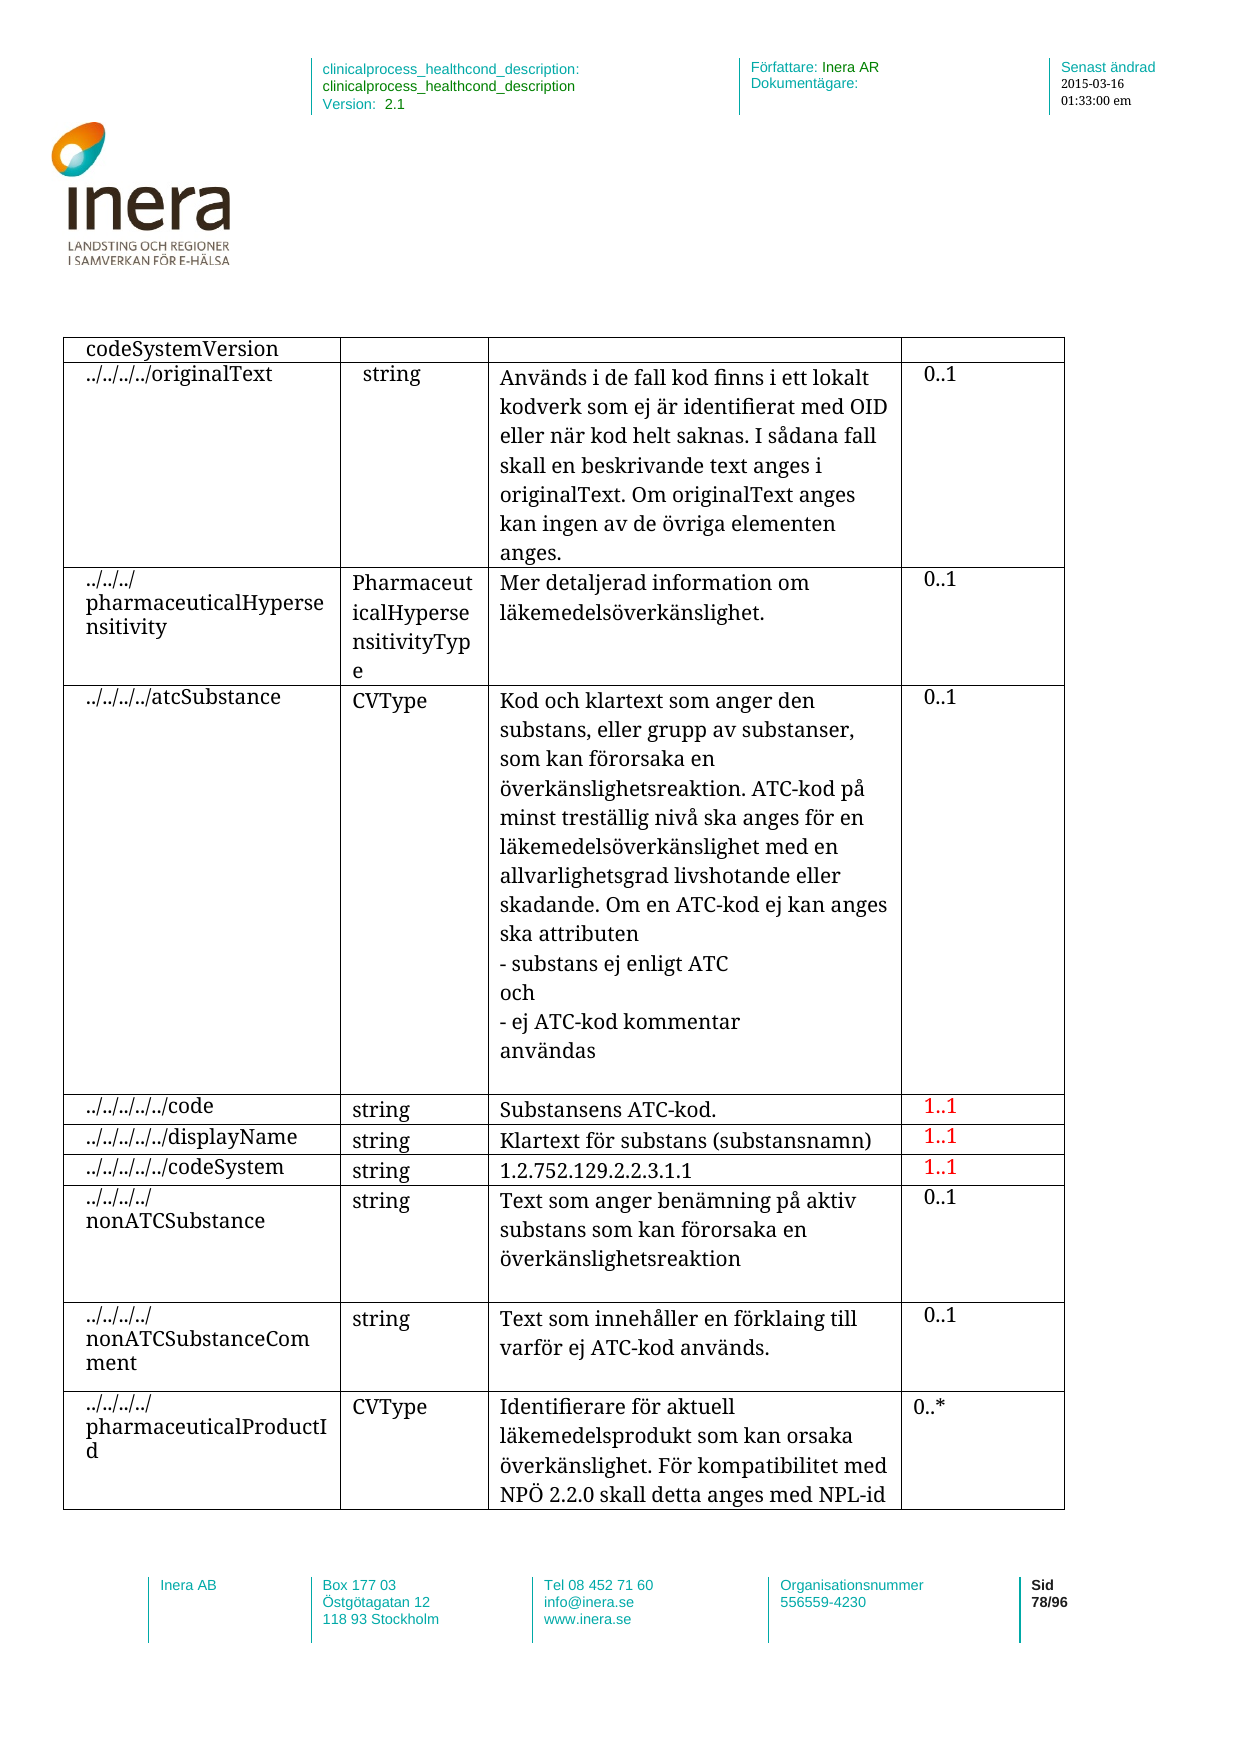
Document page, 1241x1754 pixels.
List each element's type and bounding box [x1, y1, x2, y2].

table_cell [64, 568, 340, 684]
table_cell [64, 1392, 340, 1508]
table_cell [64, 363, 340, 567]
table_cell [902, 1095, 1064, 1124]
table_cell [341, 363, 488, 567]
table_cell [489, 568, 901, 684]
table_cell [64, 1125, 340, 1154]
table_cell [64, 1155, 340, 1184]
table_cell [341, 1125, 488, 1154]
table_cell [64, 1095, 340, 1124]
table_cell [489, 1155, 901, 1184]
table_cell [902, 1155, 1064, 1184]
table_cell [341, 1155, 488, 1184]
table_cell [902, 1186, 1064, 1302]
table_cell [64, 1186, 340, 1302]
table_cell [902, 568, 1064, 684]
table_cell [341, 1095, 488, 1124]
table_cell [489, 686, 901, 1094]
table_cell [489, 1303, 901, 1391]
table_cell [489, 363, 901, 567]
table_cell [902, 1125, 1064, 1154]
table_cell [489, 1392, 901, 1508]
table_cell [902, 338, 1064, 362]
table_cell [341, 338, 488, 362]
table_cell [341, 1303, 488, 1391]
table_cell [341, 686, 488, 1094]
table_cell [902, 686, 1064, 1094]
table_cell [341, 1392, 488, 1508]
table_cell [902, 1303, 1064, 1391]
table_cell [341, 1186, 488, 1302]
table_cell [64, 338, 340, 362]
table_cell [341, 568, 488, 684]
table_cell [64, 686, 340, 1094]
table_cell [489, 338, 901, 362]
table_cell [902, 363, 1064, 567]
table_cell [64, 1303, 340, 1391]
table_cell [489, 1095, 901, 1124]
picture [51, 122, 230, 265]
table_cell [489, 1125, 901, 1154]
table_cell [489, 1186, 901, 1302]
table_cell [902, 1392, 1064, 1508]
